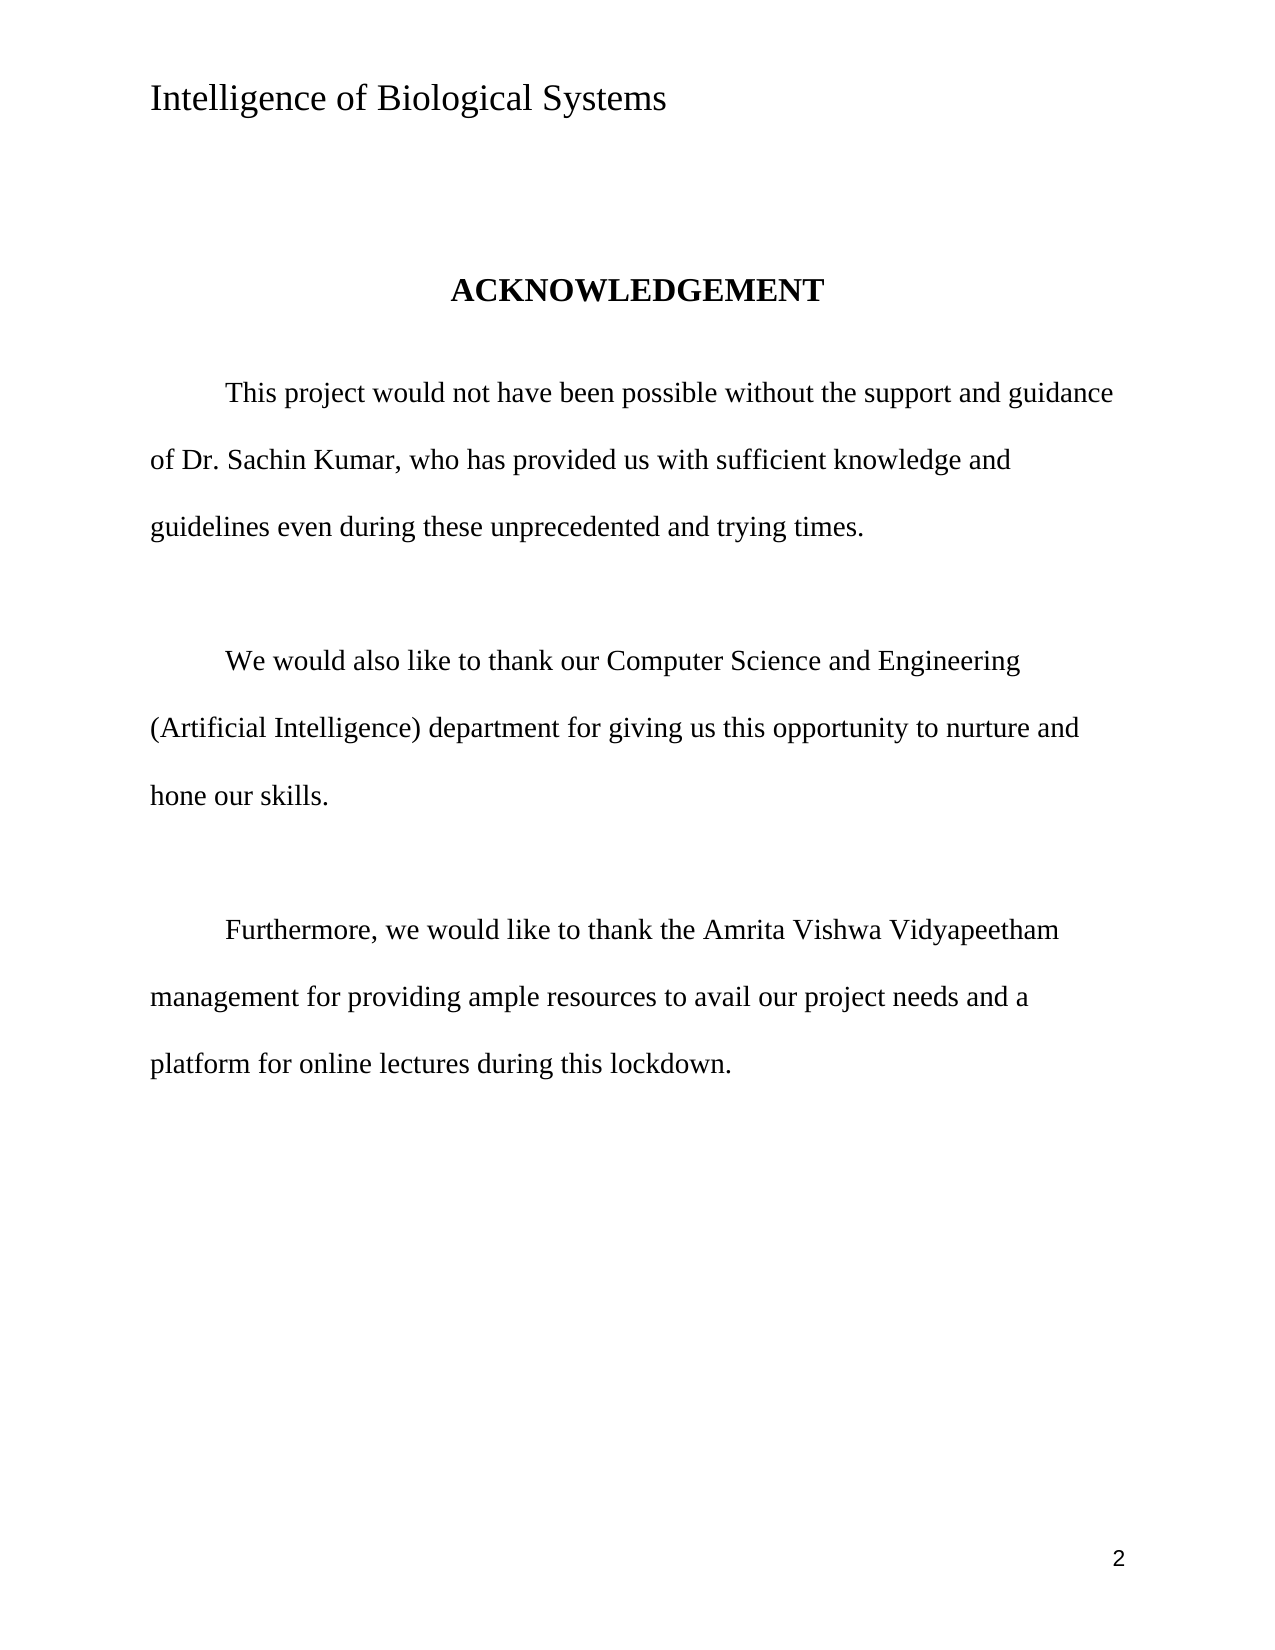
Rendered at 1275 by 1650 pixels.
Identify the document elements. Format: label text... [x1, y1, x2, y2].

text ACKNOWLEDGEMENT [150, 270, 1125, 308]
text Furthermore, we would like to thank the Amrita Vishwa Vidyapeetham management for providing ample resources to avail our project needs and a platform for online lectures during this lockdown. [150, 912, 1125, 1079]
text We would also like to thank our Computer Science and Engineering (Artificial Intelligence) department for giving us this opportunity to nurture and hone our skills. [150, 643, 1125, 811]
text This project would not have been possible without the support and guidance of Dr. Sachin Kumar, who has provided us with sufficient knowledge and guidelines even during these unprecedented and trying times. [150, 375, 1125, 543]
